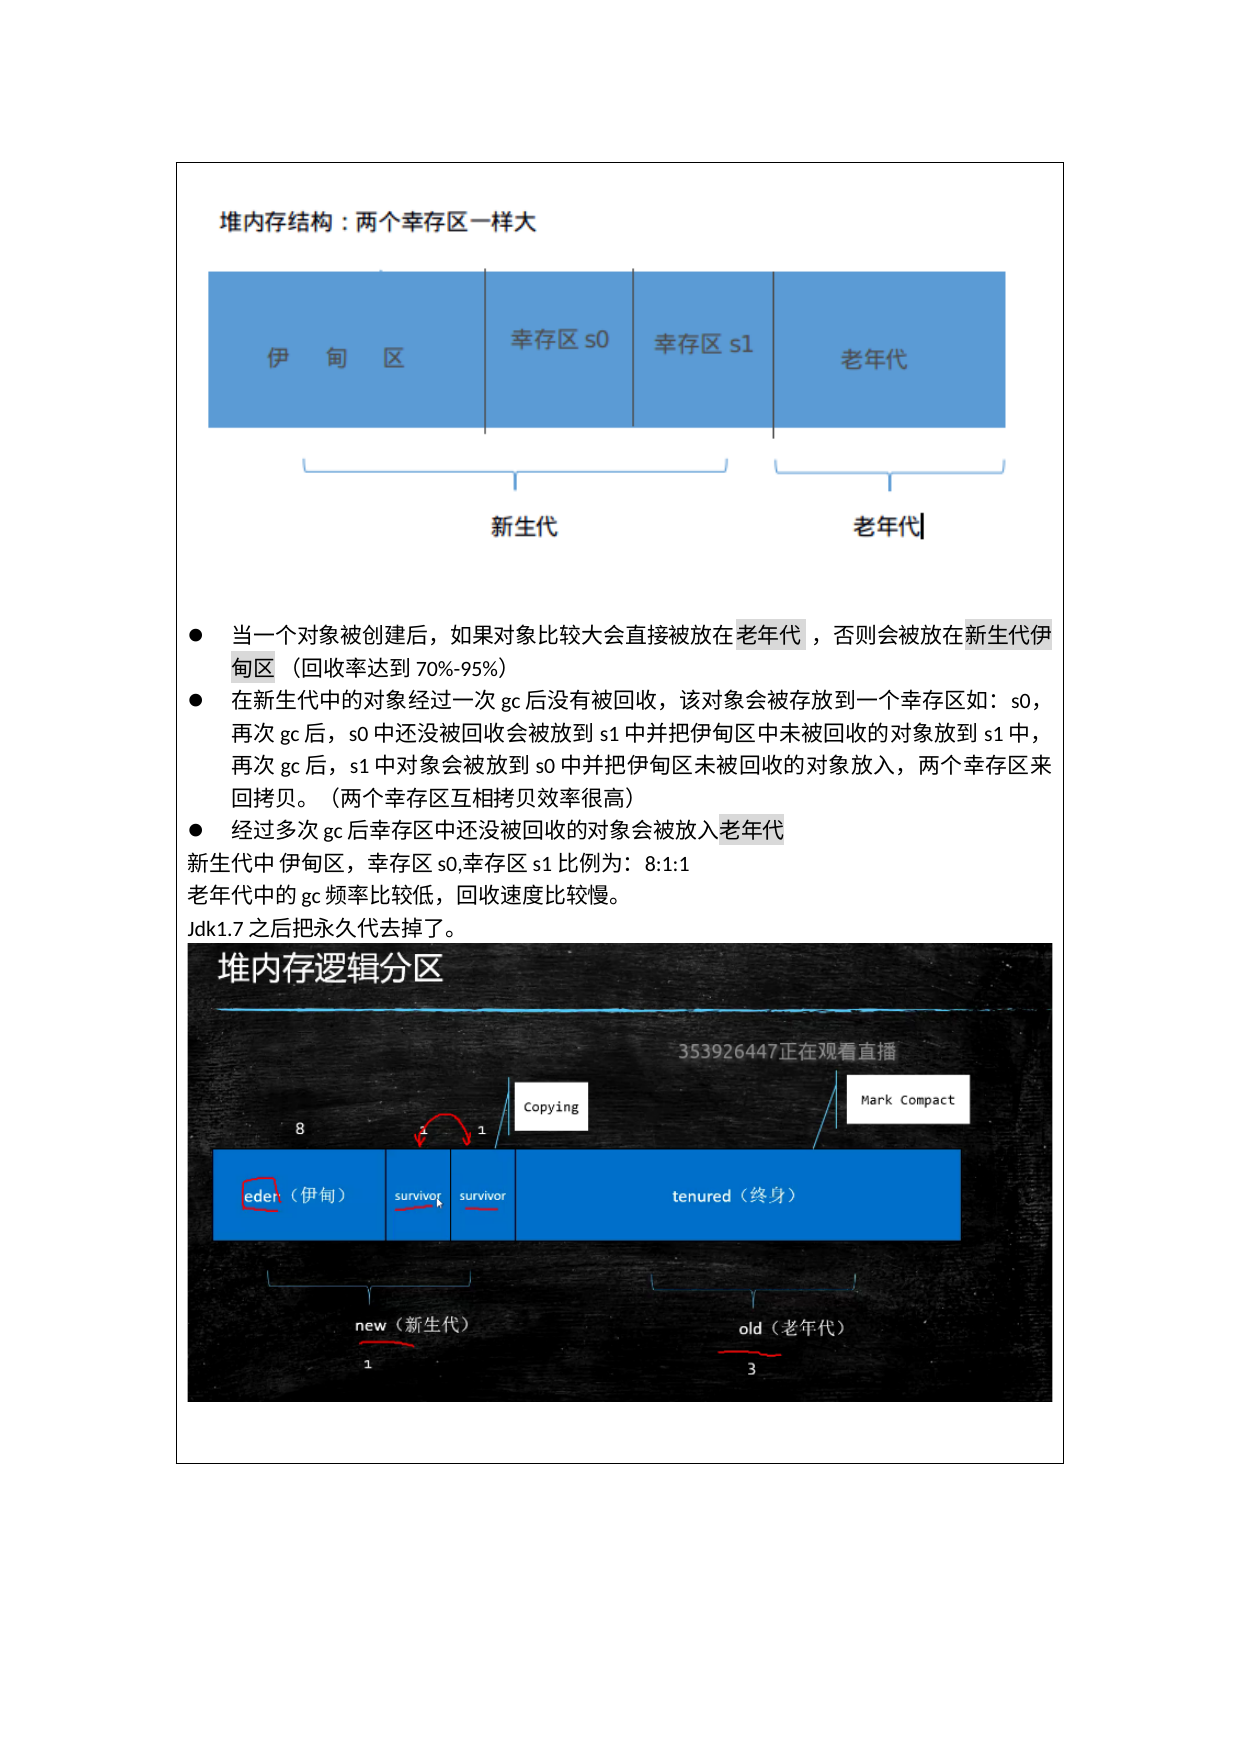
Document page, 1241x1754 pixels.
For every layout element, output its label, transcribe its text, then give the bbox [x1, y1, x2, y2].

picture [187, 163, 1052, 589]
picture [187, 943, 1053, 1402]
